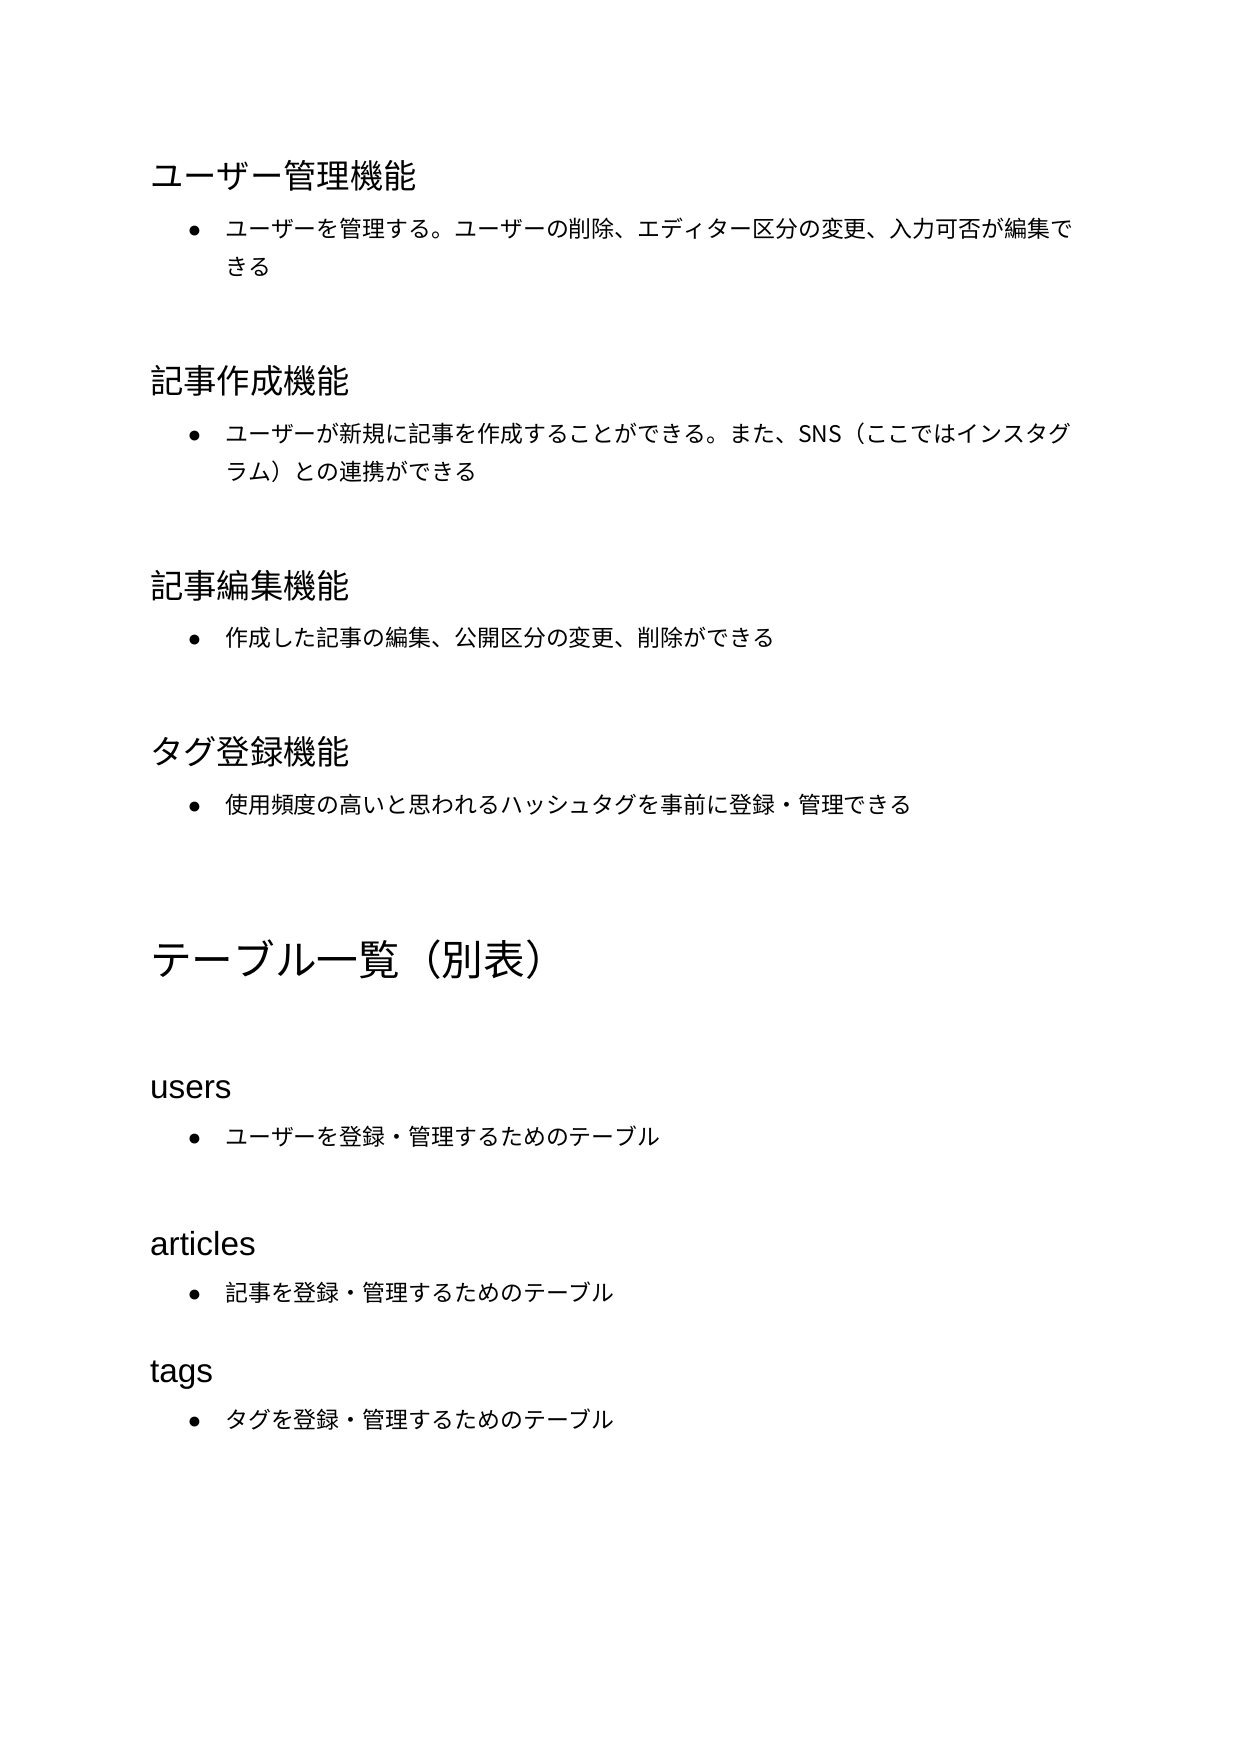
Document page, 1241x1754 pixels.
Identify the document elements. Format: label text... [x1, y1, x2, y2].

list 作成した記事の編集、公開区分の変更、削除ができる [187, 620, 1090, 653]
list 記事を登録・管理するためのテーブル [187, 1275, 1090, 1308]
subtitle ユーザー管理機能 [150, 150, 1090, 198]
subtitle タグ登録機能 [150, 726, 1090, 774]
list 使用頻度の高いと思われるハッシュタグを事前に登録・管理できる [187, 787, 1090, 820]
subtitle tags [150, 1351, 1090, 1389]
list ユーザーが新規に記事を作成することができる。また、SNS（ここではインスタグラム）との連携ができる [187, 415, 1090, 487]
subtitle 記事編集機能 [150, 559, 1090, 608]
subtitle users [150, 1067, 1090, 1106]
list ユーザーを管理する。ユーザーの削除、エディター区分の変更、入力可否が編集できる [187, 211, 1090, 282]
list ユーザーを登録・管理するためのテーブル [187, 1118, 1090, 1152]
subtitle 記事作成機能 [150, 355, 1090, 403]
subtitle テーブル一覧（別表） [150, 927, 1090, 987]
subtitle articles [150, 1224, 1090, 1263]
list タグを登録・管理するためのテーブル [187, 1402, 1090, 1435]
